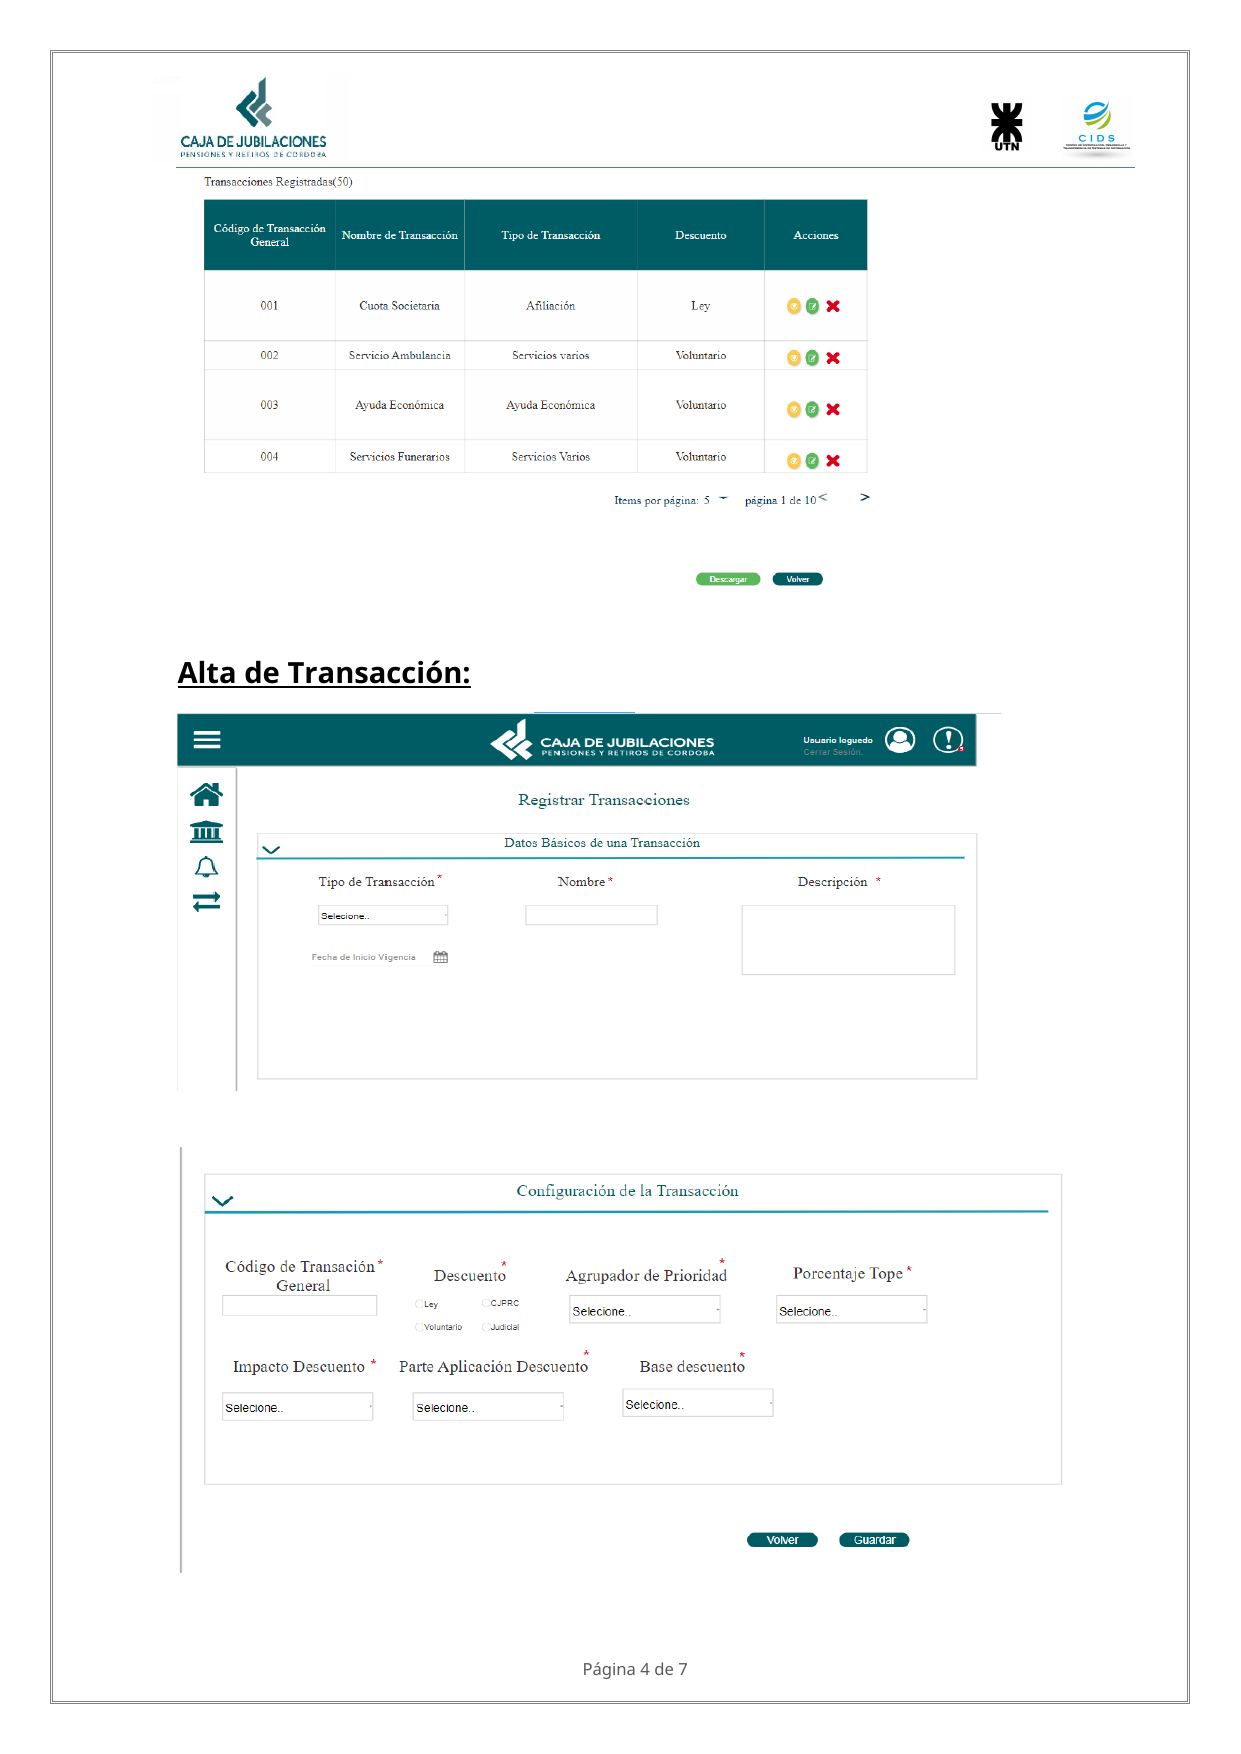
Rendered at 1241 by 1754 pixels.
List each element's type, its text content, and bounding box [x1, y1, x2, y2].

picture [177, 177, 878, 596]
text Alta de Transacción: [177, 653, 1063, 692]
picture [1061, 96, 1133, 162]
picture [152, 73, 350, 164]
picture [980, 98, 1033, 152]
picture [177, 712, 1002, 1091]
picture [177, 1147, 1063, 1573]
